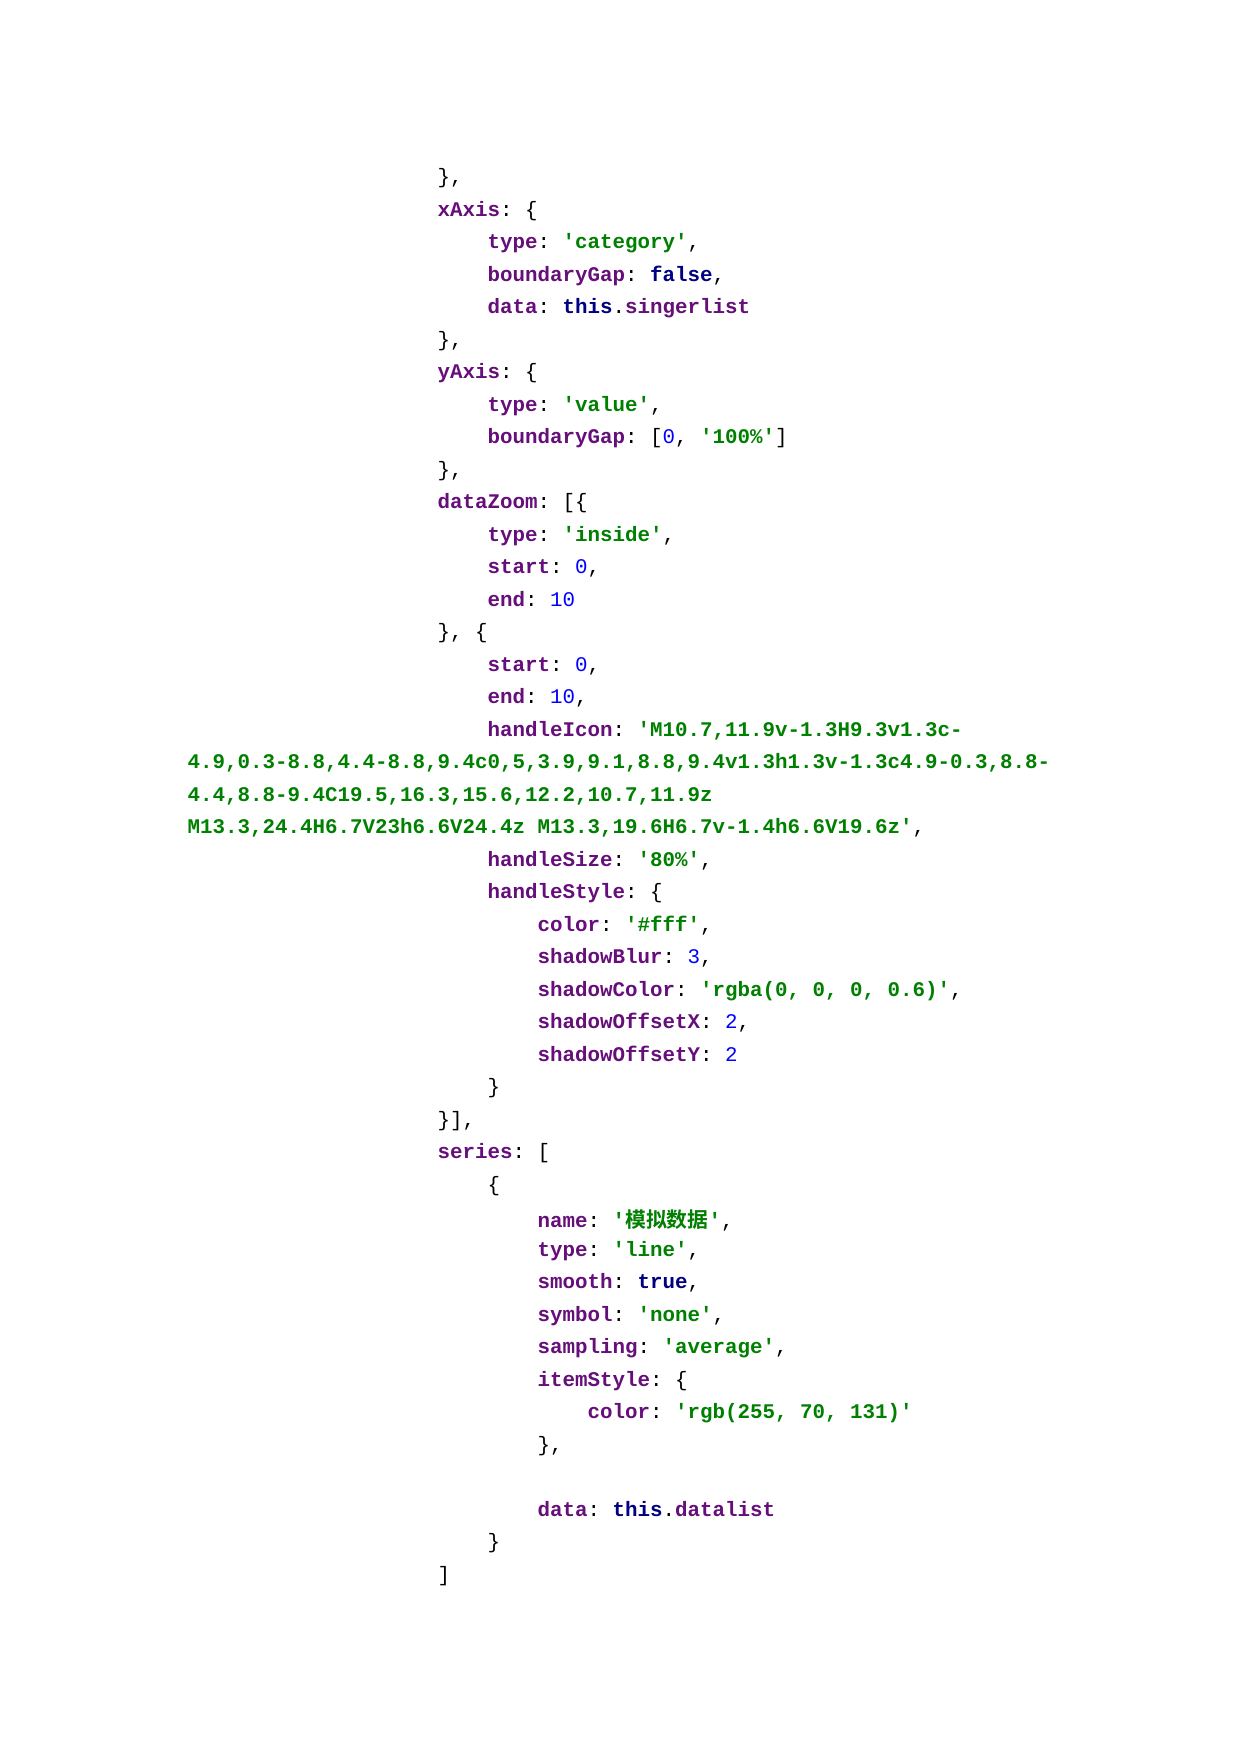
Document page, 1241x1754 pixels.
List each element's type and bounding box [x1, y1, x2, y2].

text [187, 162, 1053, 1592]
